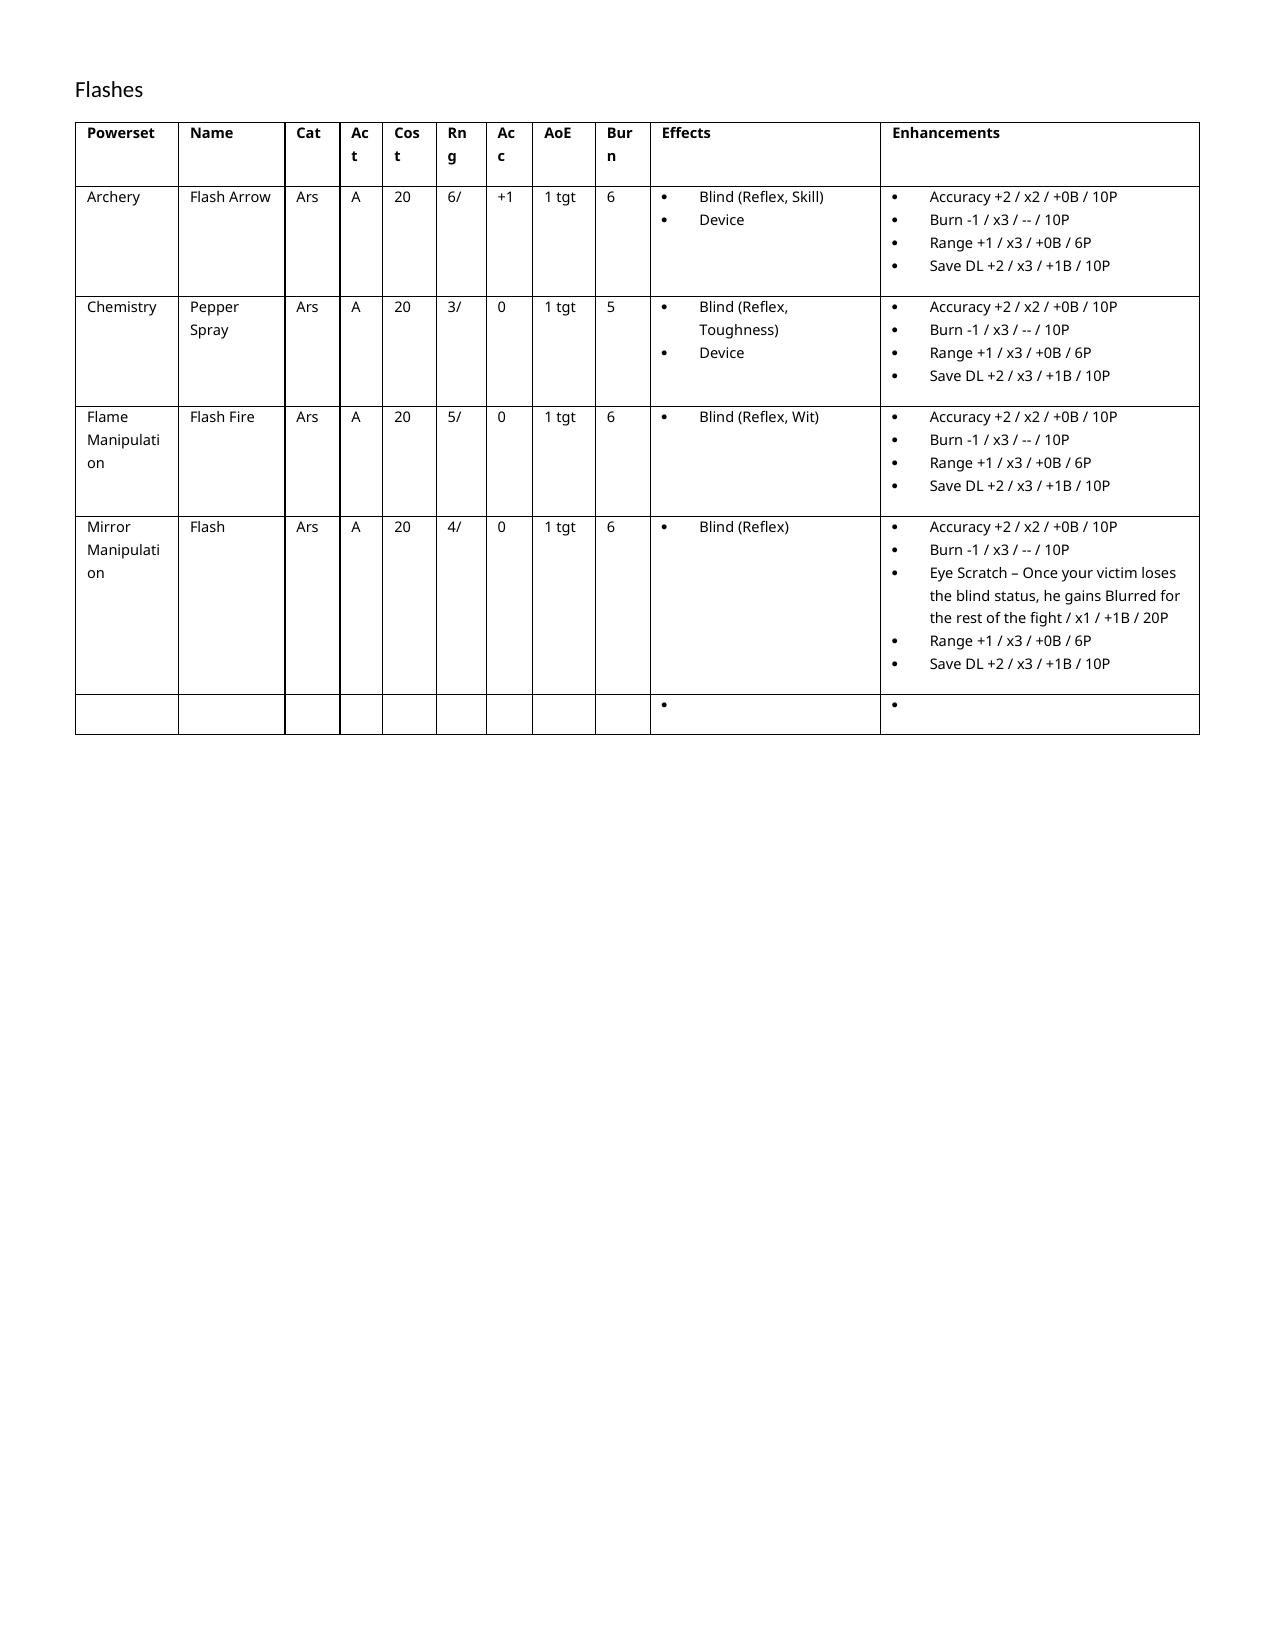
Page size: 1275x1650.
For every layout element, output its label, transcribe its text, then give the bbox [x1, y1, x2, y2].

table_cell 1 tgt [533, 407, 595, 516]
table_cell Mirror Manipulation [76, 517, 178, 694]
table_cell Flame Manipulation [76, 407, 178, 516]
table_cell [596, 695, 650, 734]
table_header Effects [651, 123, 880, 186]
table_cell Accuracy +2 / x2 / +0B / 10P Burn -1 / x3 / -- / 10P Range +1 / x3 / +0B / 6P Save DL +2 / x3 / +1B / 10P [881, 187, 1199, 296]
table_cell 6 [596, 407, 650, 516]
table_header AoE [533, 123, 595, 186]
table_cell [533, 695, 595, 734]
table_cell Accuracy +2 / x2 / +0B / 10P Burn -1 / x3 / -- / 10P Eye Scratch – Once your victim loses the blind status, he gains Blurred for the rest of the fight / x1 / +1B / 20P Range +1 / x3 / +0B / 6P Save DL +2 / x3 / +1B / 10P [881, 517, 1199, 694]
table_cell Ars [286, 517, 339, 694]
table_cell [341, 695, 382, 734]
table_header Acc [487, 123, 532, 186]
table_cell Blind (Reflex, Wit) [651, 407, 880, 516]
table_header Rng [437, 123, 486, 186]
table_cell [487, 695, 532, 734]
table_cell Chemistry [76, 297, 178, 406]
table_cell Flash Arrow [179, 187, 284, 296]
table_cell [286, 695, 339, 734]
table_cell A [341, 517, 382, 694]
table_cell A [341, 297, 382, 406]
table_header Powerset [76, 123, 178, 186]
table_header Name [179, 123, 284, 186]
table_cell [383, 695, 436, 734]
table_cell Ars [286, 187, 339, 296]
table_cell Archery [76, 187, 178, 296]
table_cell 1 tgt [533, 187, 595, 296]
table_cell 4/ [437, 517, 486, 694]
table_cell +1 [487, 187, 532, 296]
table_cell Flash [179, 517, 284, 694]
table_cell 6 [596, 517, 650, 694]
table_cell [179, 695, 284, 734]
table_cell Flash Fire [179, 407, 284, 516]
table_cell 20 [383, 517, 436, 694]
table_cell [881, 695, 1199, 734]
text Flashes [75, 75, 1200, 103]
table_header Cost [383, 123, 436, 186]
table_header Enhancements [881, 123, 1199, 186]
table_cell 6/ [437, 187, 486, 296]
table_header Act [341, 123, 382, 186]
table_cell Accuracy +2 / x2 / +0B / 10P Burn -1 / x3 / -- / 10P Range +1 / x3 / +0B / 6P Save DL +2 / x3 / +1B / 10P [881, 297, 1199, 406]
table_cell 20 [383, 407, 436, 516]
table_cell [651, 695, 880, 734]
table_cell 5/ [437, 407, 486, 516]
table_cell 0 [487, 407, 532, 516]
table_cell 5 [596, 297, 650, 406]
table_header Burn [596, 123, 650, 186]
table_cell Ars [286, 407, 339, 516]
table_cell 0 [487, 517, 532, 694]
table_cell [437, 695, 486, 734]
table_cell 0 [487, 297, 532, 406]
table_cell 20 [383, 297, 436, 406]
table_cell Accuracy +2 / x2 / +0B / 10P Burn -1 / x3 / -- / 10P Range +1 / x3 / +0B / 6P Save DL +2 / x3 / +1B / 10P [881, 407, 1199, 516]
table_cell 1 tgt [533, 297, 595, 406]
table_cell A [341, 187, 382, 296]
table_cell Blind (Reflex, Skill) Device [651, 187, 880, 296]
table_cell 1 tgt [533, 517, 595, 694]
table_cell A [341, 407, 382, 516]
table_cell Pepper Spray [179, 297, 284, 406]
table_cell Blind (Reflex) [651, 517, 880, 694]
table_cell Blind (Reflex, Toughness) Device [651, 297, 880, 406]
table_cell Ars [286, 297, 339, 406]
table_cell 3/ [437, 297, 486, 406]
table_cell 20 [383, 187, 436, 296]
table_header Cat [286, 123, 339, 186]
table_cell [76, 695, 178, 734]
table_cell 6 [596, 187, 650, 296]
